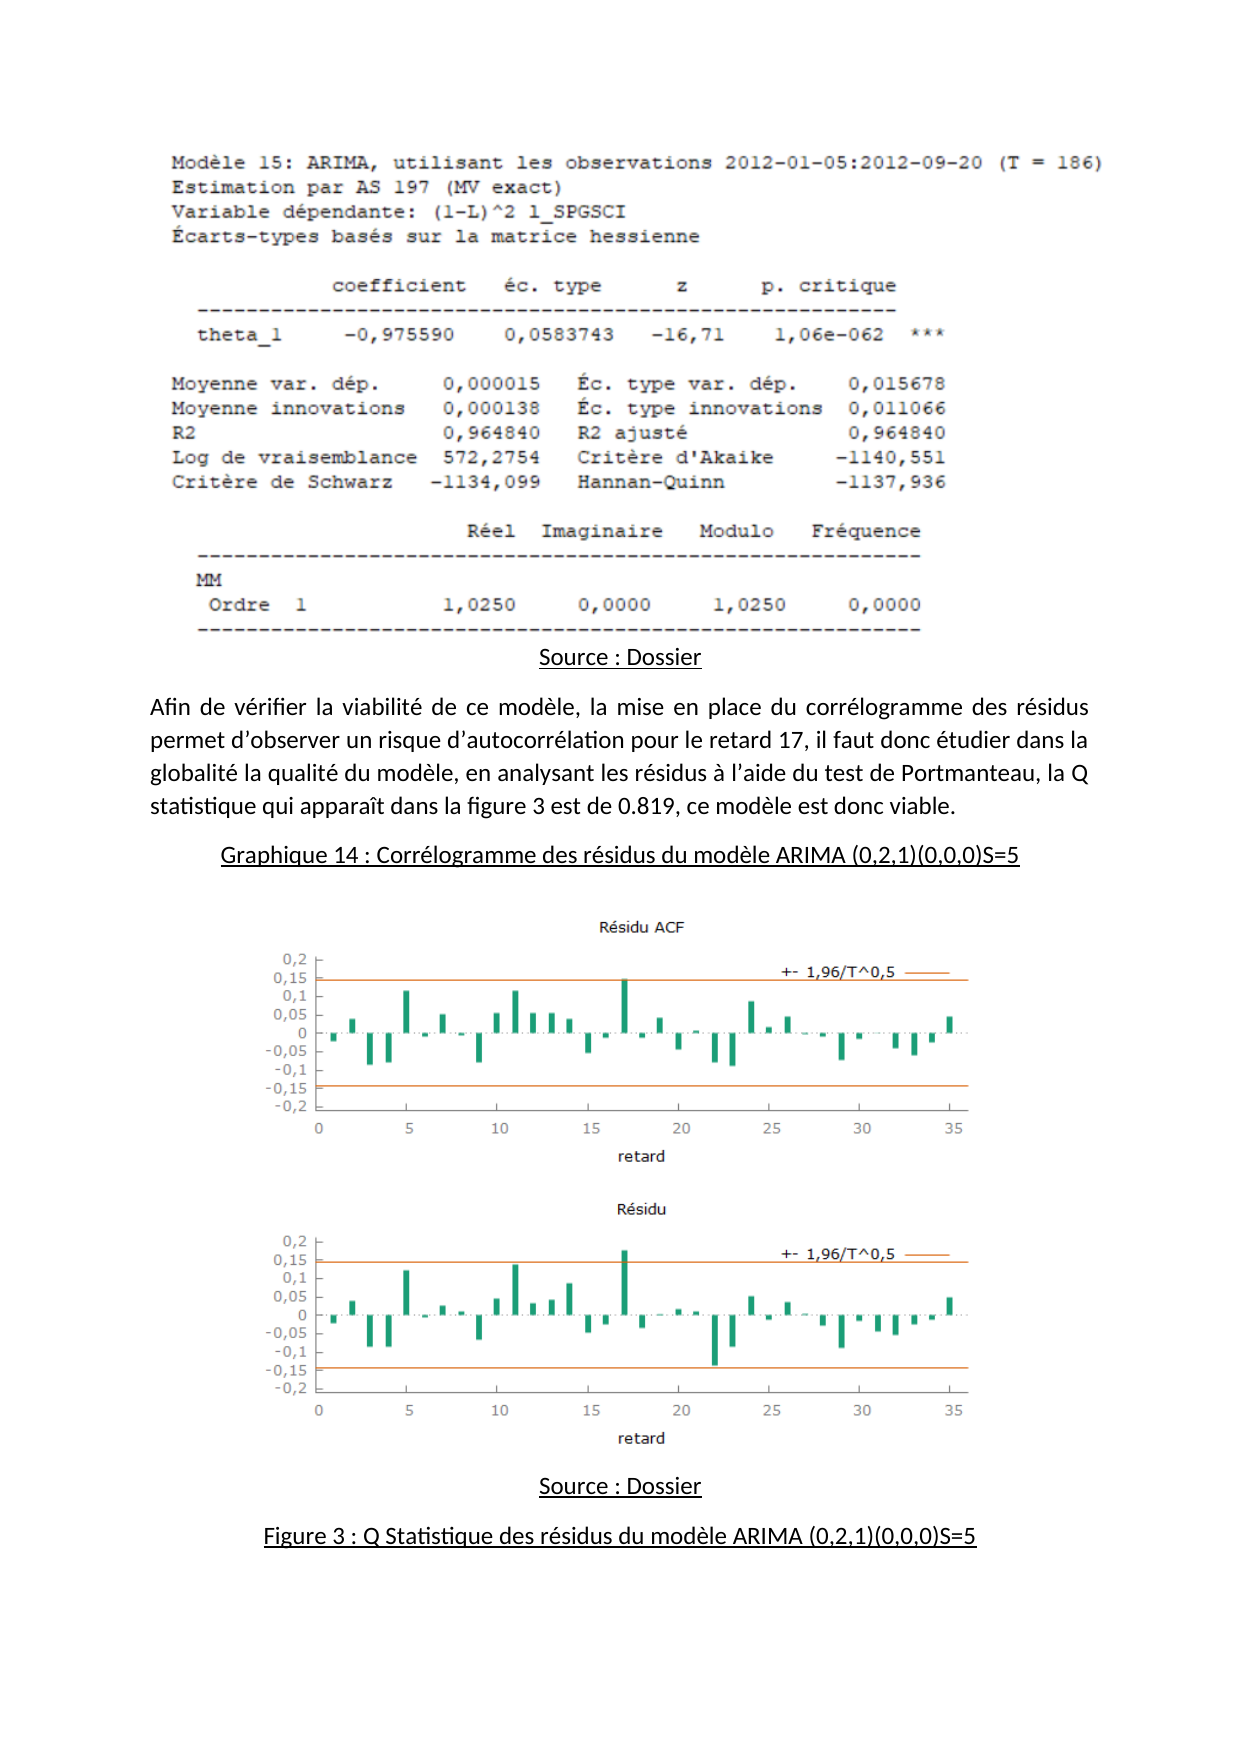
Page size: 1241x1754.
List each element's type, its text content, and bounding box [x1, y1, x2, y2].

text Source : Dossier [150, 150, 1090, 672]
text Source : Dossier [150, 1470, 1090, 1501]
text Afin de vérifier la viabilité de ce modèle, la mise en place du corrélogramme des résidus permet d’observer un risque d’autocorrélation pour le retard 17, il faut donc étudier dans la globalité la qualité du modèle, en analysant les résidus à l’aide du test de Portmanteau, la Q statistique qui apparaît dans la figure 3 est de 0.819, ce modèle est donc viable. [150, 691, 1090, 820]
text Figure 3 : Q Statistique des résidus du modèle ARIMA (0,2,1)(0,0,0)S=5 [150, 1520, 1090, 1550]
text Graphique 14 : Corrélogramme des résidus du modèle ARIMA (0,2,1)(0,0,0)S=5 [150, 839, 1090, 870]
